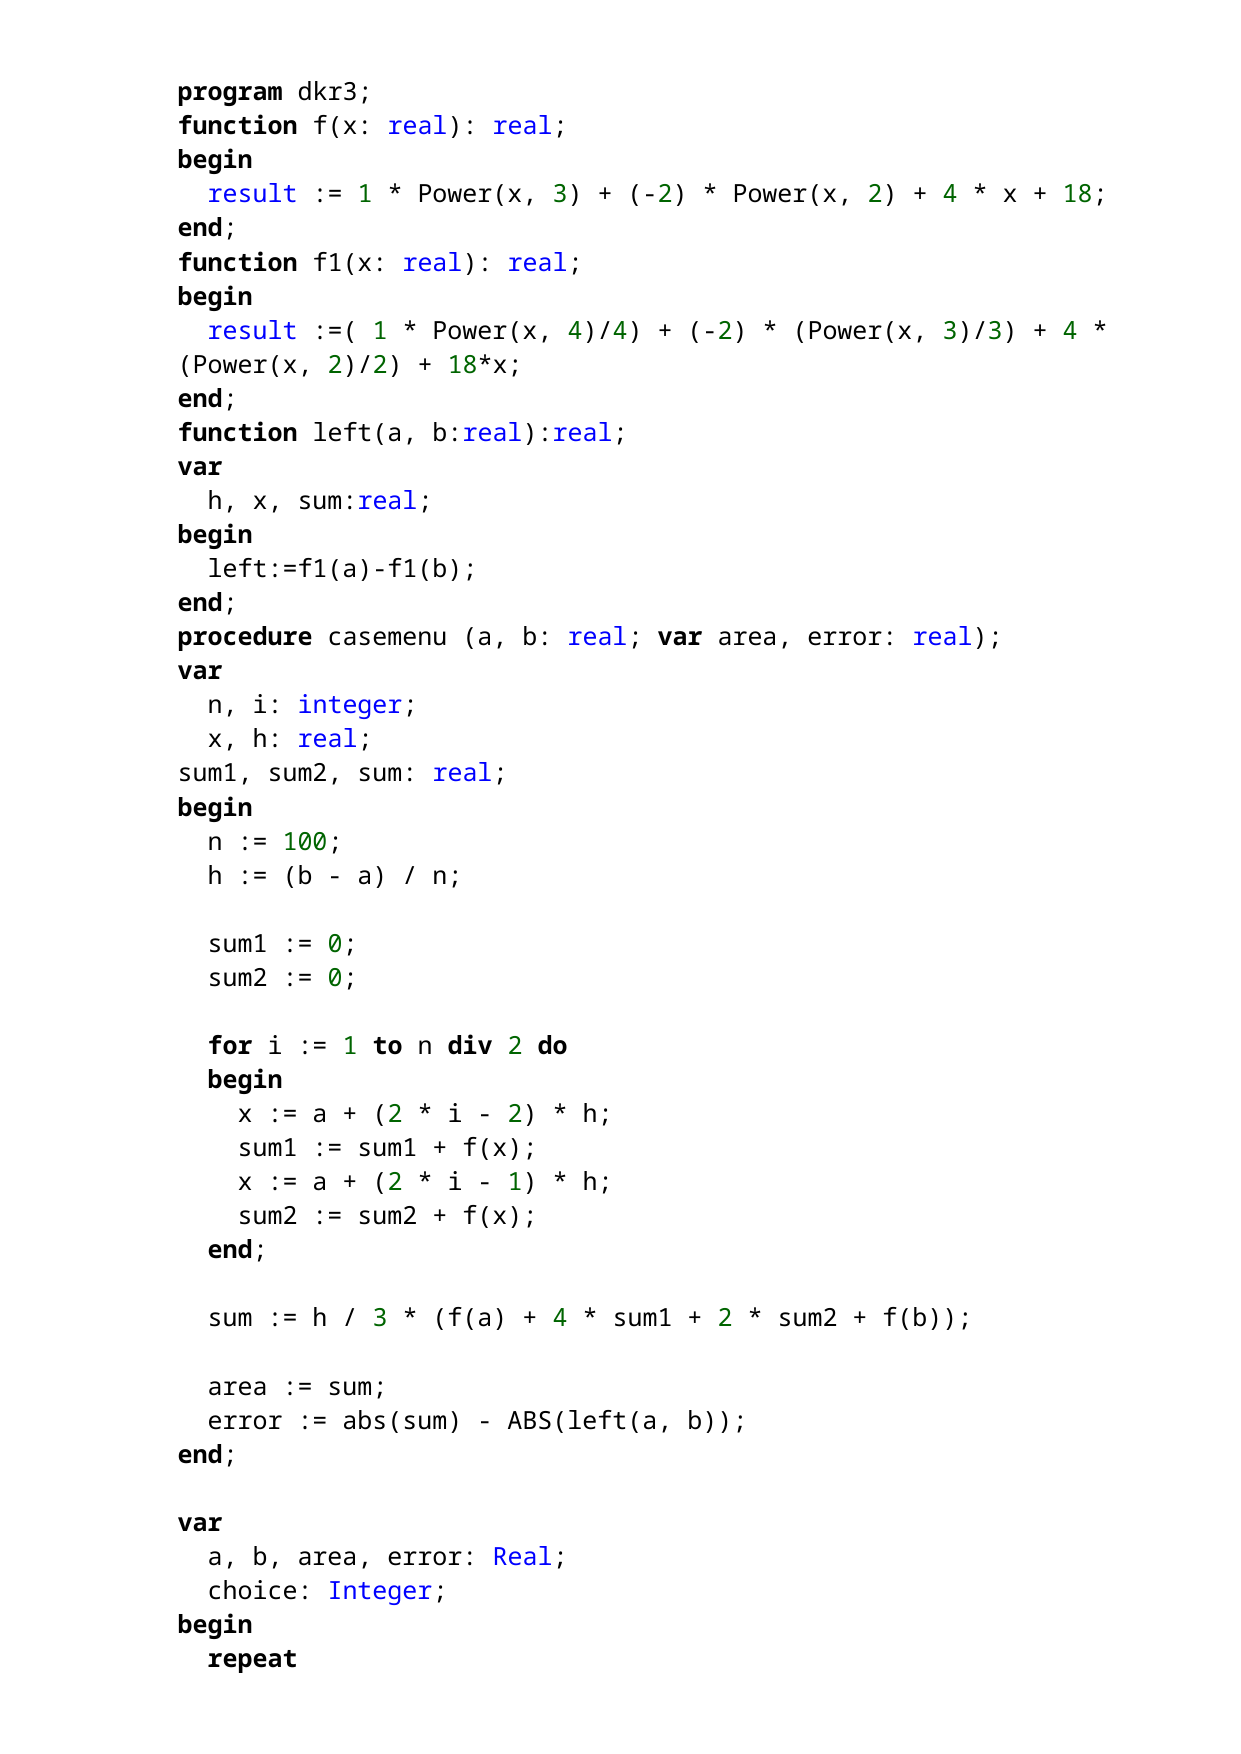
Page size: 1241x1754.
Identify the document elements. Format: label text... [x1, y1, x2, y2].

text var [177, 1504, 1152, 1538]
text sum2 := 0; [177, 959, 1152, 993]
text x, h: real; [177, 721, 1152, 755]
text sum2 := sum2 + f(x); [177, 1198, 1152, 1232]
text a, b, area, error: Real; [177, 1538, 1152, 1573]
text n := 100; [177, 823, 1152, 857]
text h := (b - a) / n; [177, 857, 1152, 891]
text repeat [177, 1641, 1152, 1675]
text end; [177, 380, 1152, 414]
text end; [177, 210, 1152, 244]
text end; [177, 585, 1152, 619]
text begin [177, 278, 1152, 312]
text sum1, sum2, sum: real; [177, 755, 1152, 789]
text end; [177, 1436, 1152, 1470]
text sum := h / 3 * (f(a) + 4 * sum1 + 2 * sum2 + f(b)); [177, 1300, 1152, 1334]
text var [177, 653, 1152, 687]
text result :=( 1 * Power(x, 4)/4) + (-2) * (Power(x, 3)/3) + 4 * (Power(x, 2)/2) + 18*x; [177, 312, 1152, 380]
text result := 1 * Power(x, 3) + (-2) * Power(x, 2) + 4 * x + 18; [177, 176, 1152, 210]
text n, i: integer; [177, 687, 1152, 721]
text error := abs(sum) - ABS(left(a, b)); [177, 1402, 1152, 1436]
text end; [177, 1232, 1152, 1266]
text x := a + (2 * i - 2) * h; [177, 1096, 1152, 1130]
text begin [177, 789, 1152, 823]
text begin [177, 1062, 1152, 1096]
text choice: Integer; [177, 1573, 1152, 1607]
text for i := 1 to n div 2 do [177, 1028, 1152, 1062]
text begin [177, 142, 1152, 176]
text h, x, sum:real; [177, 483, 1152, 517]
text function f1(x: real): real; [177, 244, 1152, 278]
text function f(x: real): real; [177, 108, 1152, 142]
text area := sum; [177, 1368, 1152, 1402]
text begin [177, 517, 1152, 551]
text sum1 := 0; [177, 925, 1152, 959]
text sum1 := sum1 + f(x); [177, 1130, 1152, 1164]
text left:=f1(a)-f1(b); [177, 551, 1152, 585]
text var [177, 448, 1152, 483]
text procedure casemenu (a, b: real; var area, error: real); [177, 619, 1152, 653]
text function left(a, b:real):real; [177, 414, 1152, 448]
text program dkr3; [177, 74, 1152, 108]
text x := a + (2 * i - 1) * h; [177, 1164, 1152, 1198]
text begin [177, 1607, 1152, 1641]
